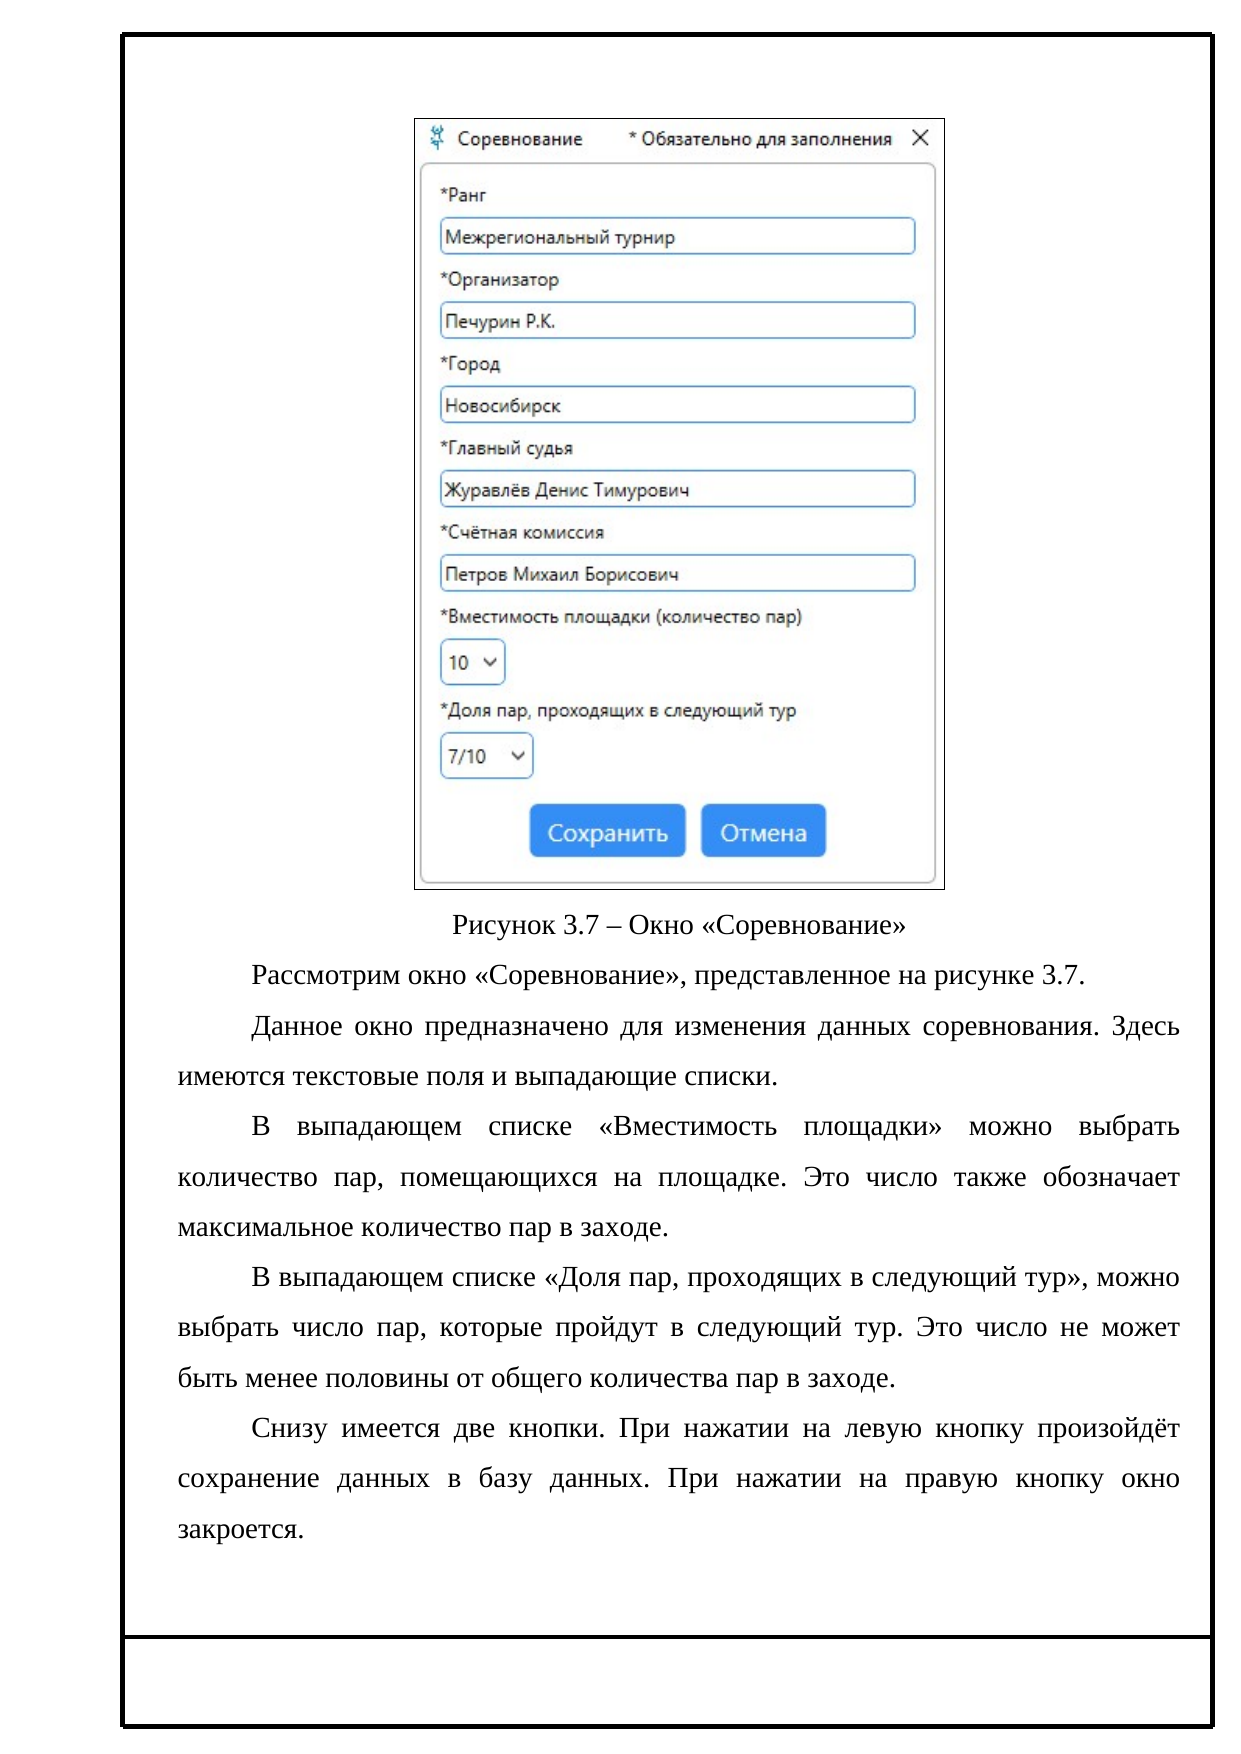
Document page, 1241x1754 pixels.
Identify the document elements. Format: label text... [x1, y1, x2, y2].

text В выпадающем списке «Доля пар, проходящих в следующий тур», можно выбрать число пар, которые пройдут в следующий тур. Это число не может быть менее половины от общего количества пар в заходе. [177, 1259, 1181, 1393]
text Снизу имеется две кнопки. При нажатии на левую кнопку произойдёт сохранение данных в базу данных. При нажатии на правую кнопку окно закроется. [177, 1410, 1181, 1544]
text Рассмотрим окно «Соревнование», представленное на рисунке 3.7. [177, 957, 1181, 991]
picture [415, 119, 944, 889]
text Рисунок 3.7 – Окно «Соревнование» [177, 907, 1181, 941]
text В выпадающем списке «Вместимость площадки» можно выбрать количество пар, помещающихся на площадке. Это число также обозначает максимальное количество пар в заходе. [177, 1108, 1181, 1242]
text Данное окно предназначено для изменения данных соревнования. Здесь имеются текстовые поля и выпадающие списки. [177, 1008, 1181, 1092]
